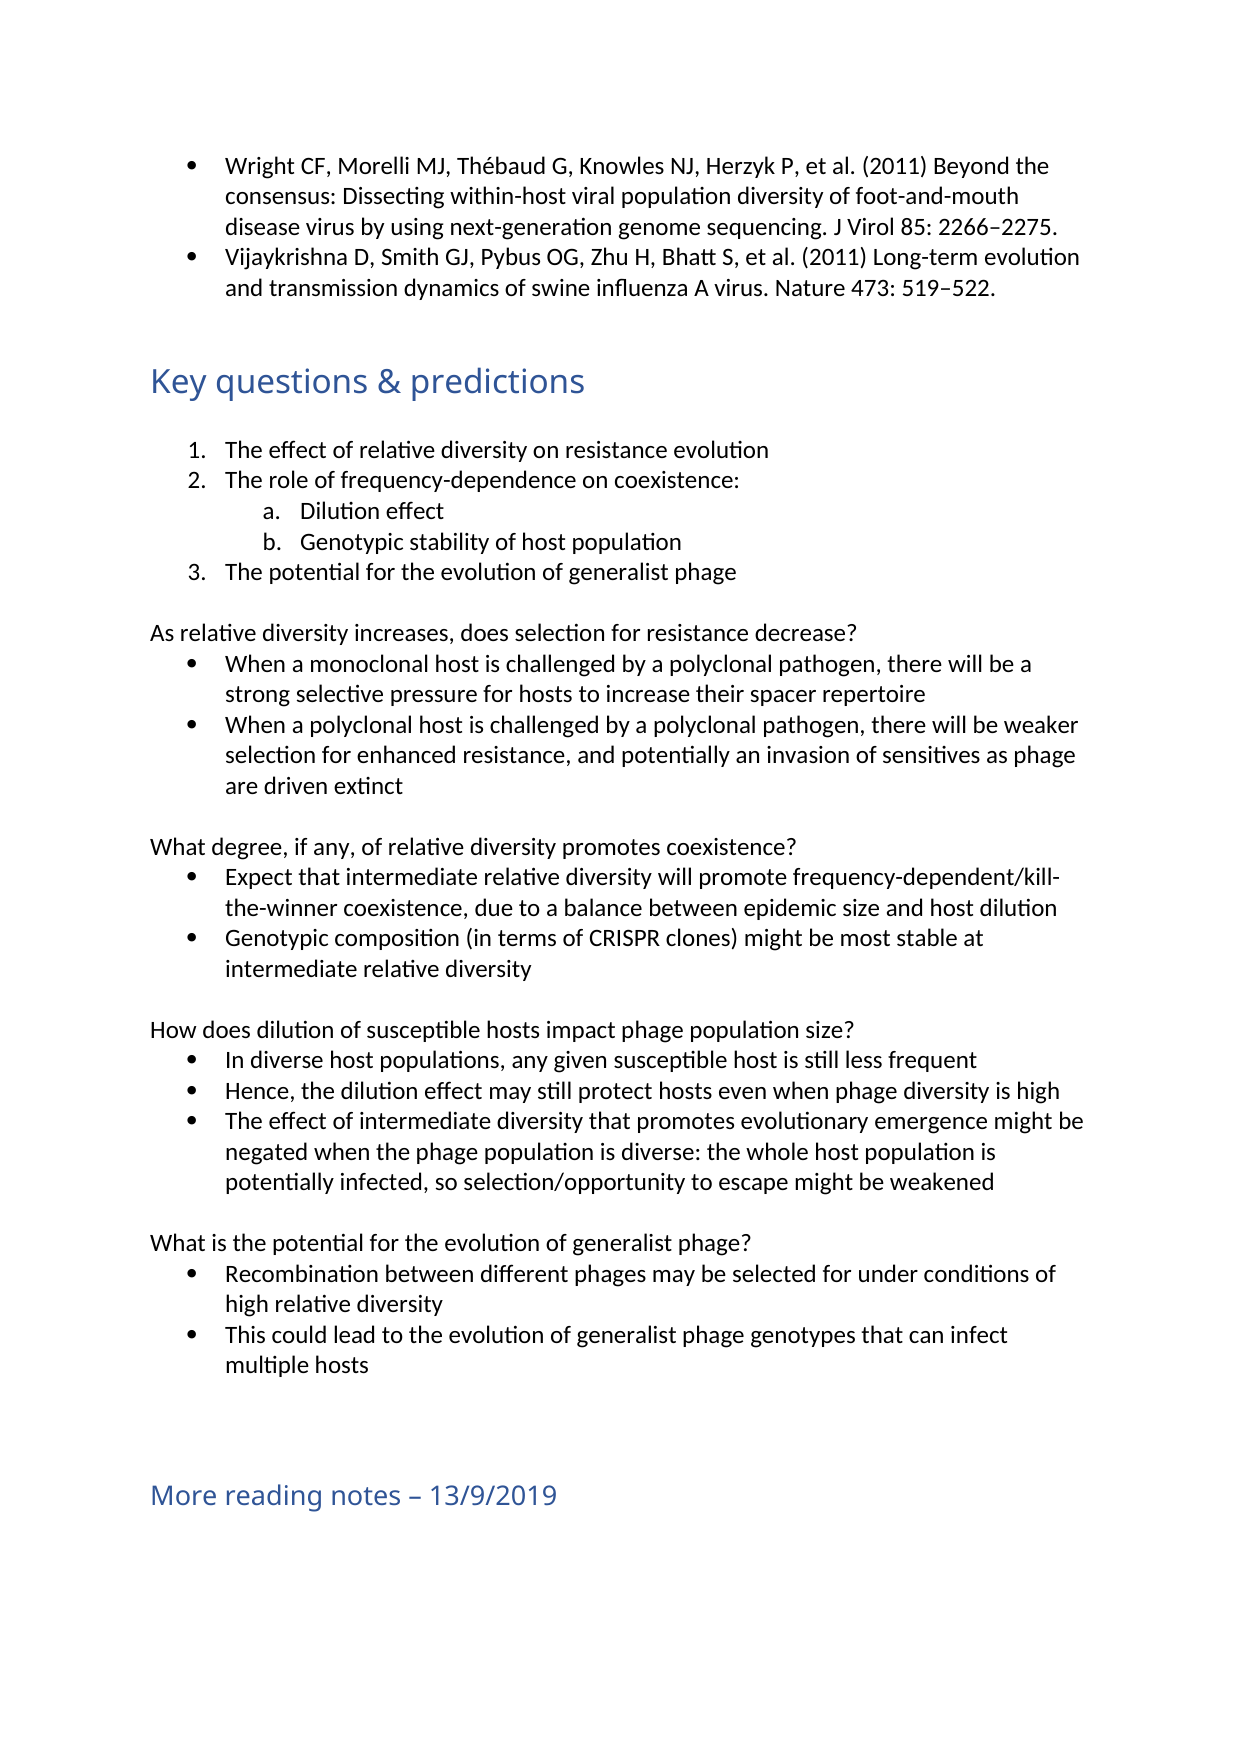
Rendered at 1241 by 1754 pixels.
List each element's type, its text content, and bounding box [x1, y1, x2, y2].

list When a polyclonal host is challenged by a polyclonal pathogen, there will be weaker selection for enhanced resistance, and potentially an invasion of sensitives as phage are driven extinct [187, 709, 1090, 800]
text What is the potential for the evolution of generalist phage? [150, 1228, 1090, 1258]
list Wright CF, Morelli MJ, Thébaud G, Knowles NJ, Herzyk P, et al. (2011) Beyond the consensus: Dissecting within-host viral population diversity of foot-and-mouth disease virus by using next-generation genome sequencing. J Virol 85: 2266–2275. [187, 150, 1090, 242]
list Genotypic stability of host population [262, 526, 1090, 556]
text How does dilution of susceptible hosts impact phage population size? [150, 1014, 1090, 1044]
subtitle More reading notes – 13/9/2019 [150, 1476, 1090, 1513]
subtitle Key questions & predictions [150, 358, 1090, 403]
list Hence, the dilution effect may still protect hosts even when phage diversity is high [187, 1075, 1090, 1106]
list Recombination between different phages may be selected for under conditions of high relative diversity [187, 1258, 1090, 1319]
text As relative diversity increases, does selection for resistance decrease? [150, 617, 1090, 648]
list The effect of intermediate diversity that promotes evolutionary emergence might be negated when the phage population is diverse: the whole host population is potentially infected, so selection/opportunity to escape might be weakened [187, 1106, 1090, 1197]
list Expect that intermediate relative diversity will promote frequency-dependent/kill-the-winner coexistence, due to a balance between epidemic size and host dilution [187, 861, 1090, 922]
list In diverse host populations, any given susceptible host is still less frequent [187, 1044, 1090, 1075]
list Vijaykrishna D, Smith GJ, Pybus OG, Zhu H, Bhatt S, et al. (2011) Long-term evolution and transmission dynamics of swine influenza A virus. Nature 473: 519–522. [187, 242, 1090, 303]
list When a monoclonal host is challenged by a polyclonal pathogen, there will be a strong selective pressure for hosts to increase their spacer repertoire [187, 648, 1090, 709]
list The role of frequency-dependence on coexistence: [187, 464, 1090, 495]
list The potential for the evolution of generalist phage [187, 556, 1090, 587]
list Genotypic composition (in terms of CRISPR clones) might be most stable at intermediate relative diversity [187, 922, 1090, 983]
list This could lead to the evolution of generalist phage genotypes that can infect multiple hosts [187, 1319, 1090, 1380]
list Dilution effect [262, 495, 1090, 526]
list The effect of relative diversity on resistance evolution [187, 434, 1090, 464]
text What degree, if any, of relative diversity promotes coexistence? [150, 831, 1090, 861]
